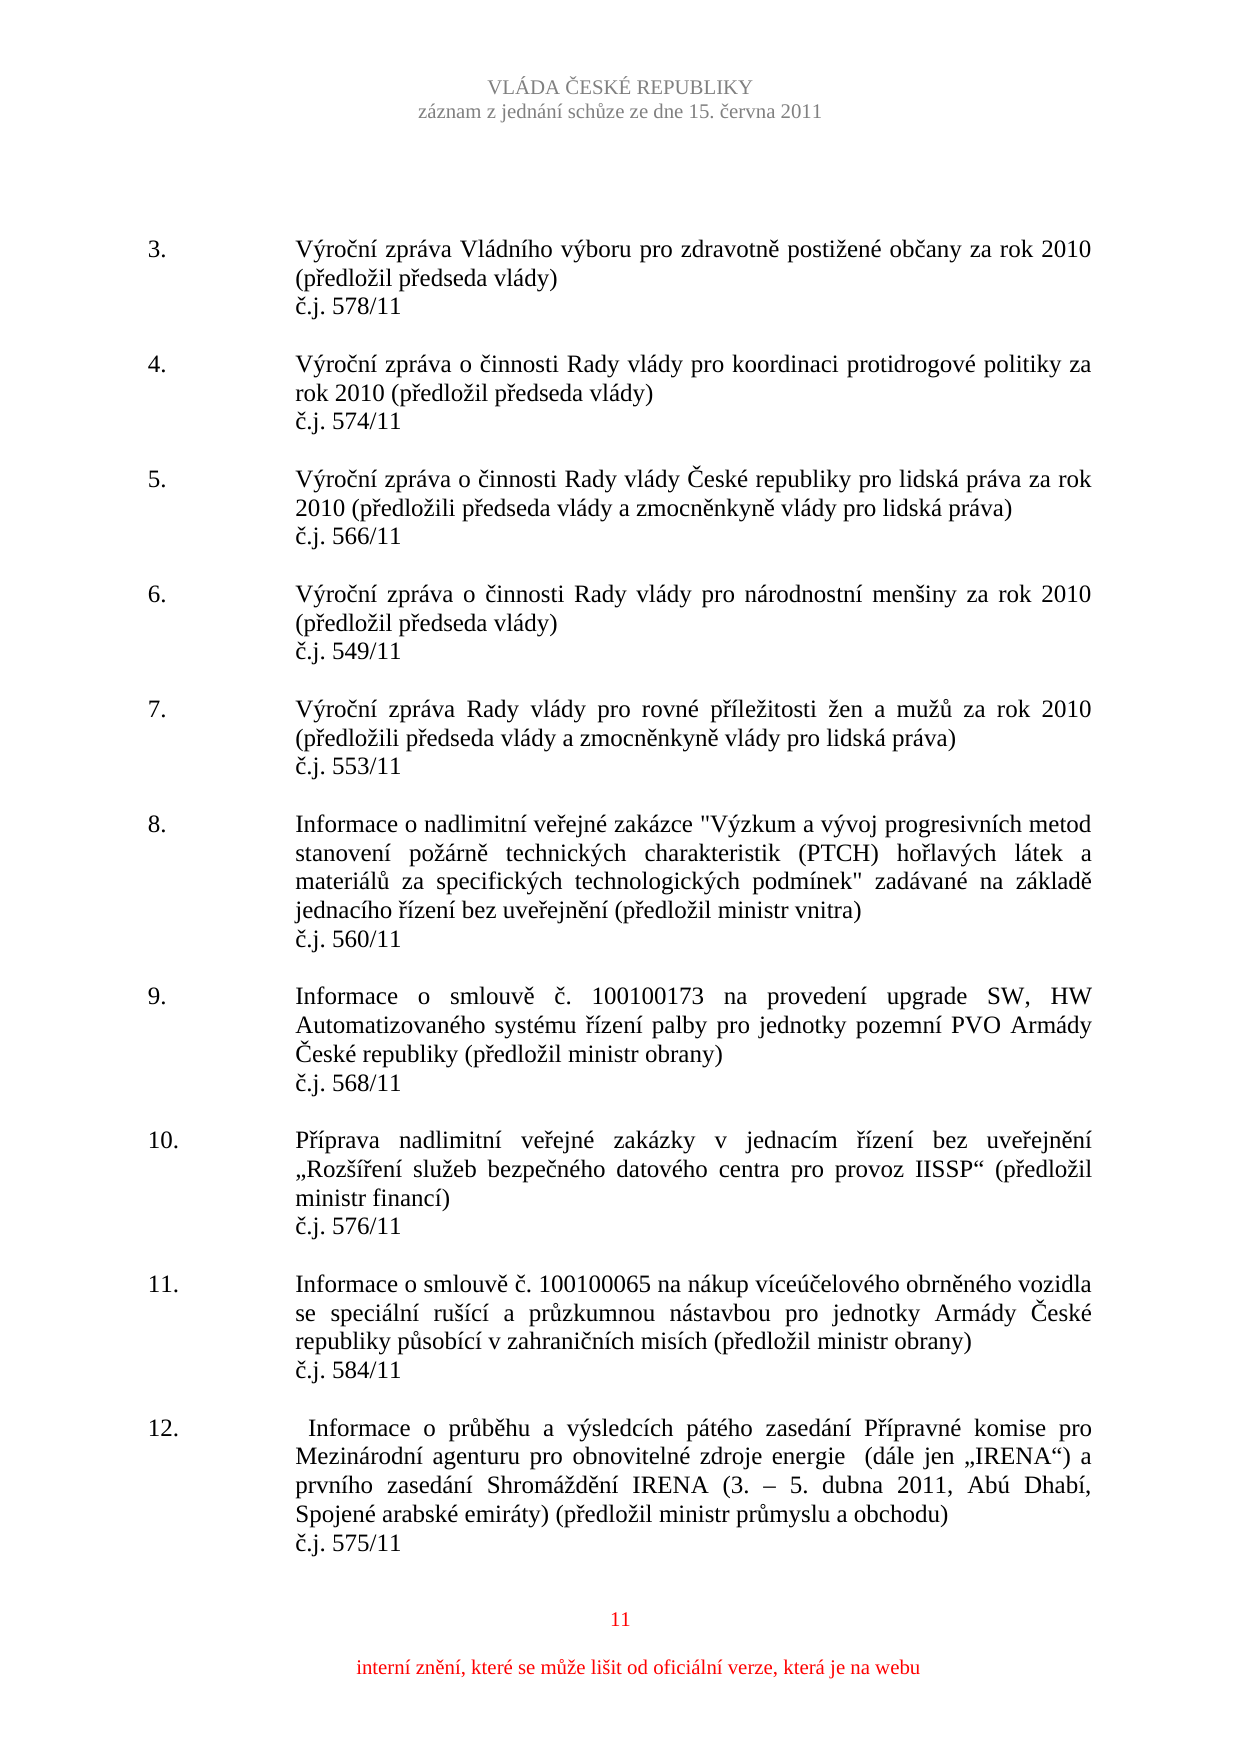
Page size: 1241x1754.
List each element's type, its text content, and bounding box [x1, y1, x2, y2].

text č.j. 574/11 [148, 406, 1093, 435]
text č.j. 553/11 [148, 751, 1093, 780]
text č.j. 566/11 [148, 521, 1093, 550]
text č.j. 568/11 [148, 1068, 1093, 1096]
text č.j. 575/11 [148, 1528, 1093, 1556]
text 9. Informace o smlouvě č. 100100173 na provedení upgrade SW, HW Automatizovaného systému řízení palby pro jednotky pozemní PVO Armády České republiky (předložil ministr obrany) [148, 981, 1093, 1068]
text 7. Výroční zpráva Rady vlády pro rovné příležitosti žen a mužů za rok 2010 (předložili předseda vlády a zmocněnkyně vlády pro lidská práva) [148, 694, 1093, 751]
text 11. Informace o smlouvě č. 100100065 na nákup víceúčelového obrněného vozidla se speciální rušící a průzkumnou nástavbou pro jednotky Armády České republiky působící v zahraničních misích (předložil ministr obrany) [148, 1269, 1093, 1355]
text 12. Informace o průběhu a výsledcích pátého zasedání Přípravné komise pro Mezinárodní agenturu pro obnovitelné zdroje energie (dále jen „IRENA“) a prvního zasedání Shromáždění IRENA (3. – 5. dubna 2011, Abú Dhabí, Spojené arabské emiráty) (předložil ministr průmyslu a obchodu) [148, 1413, 1093, 1528]
text č.j. 578/11 [148, 291, 1093, 320]
text č.j. 584/11 [148, 1355, 1093, 1384]
text 6. Výroční zpráva o činnosti Rady vlády pro národnostní menšiny za rok 2010 (předložil předseda vlády) [148, 579, 1093, 636]
text 5. Výroční zpráva o činnosti Rady vlády České republiky pro lidská práva za rok 2010 (předložili předseda vlády a zmocněnkyně vlády pro lidská práva) [148, 464, 1093, 521]
text č.j. 549/11 [148, 636, 1093, 665]
text 10. Příprava nadlimitní veřejné zakázky v jednacím řízení bez uveřejnění „Rozšíření služeb bezpečného datového centra pro provoz IISSP“ (předložil ministr financí) [148, 1125, 1093, 1211]
text č.j. 576/11 [148, 1211, 1093, 1240]
text 8. Informace o nadlimitní veřejné zakázce "Výzkum a vývoj progresivních metod stanovení požárně technických charakteristik (PTCH) hořlavých látek a materiálů za specifických technologických podmínek" zadávané na základě jednacího řízení bez uveřejnění (předložil ministr vnitra) [148, 809, 1093, 924]
text 3. Výroční zpráva Vládního výboru pro zdravotně postižené občany za rok 2010 (předložil předseda vlády) [148, 234, 1093, 291]
text č.j. 560/11 [148, 924, 1093, 953]
text 4. Výroční zpráva o činnosti Rady vlády pro koordinaci protidrogové politiky za rok 2010 (předložil předseda vlády) [148, 349, 1093, 406]
